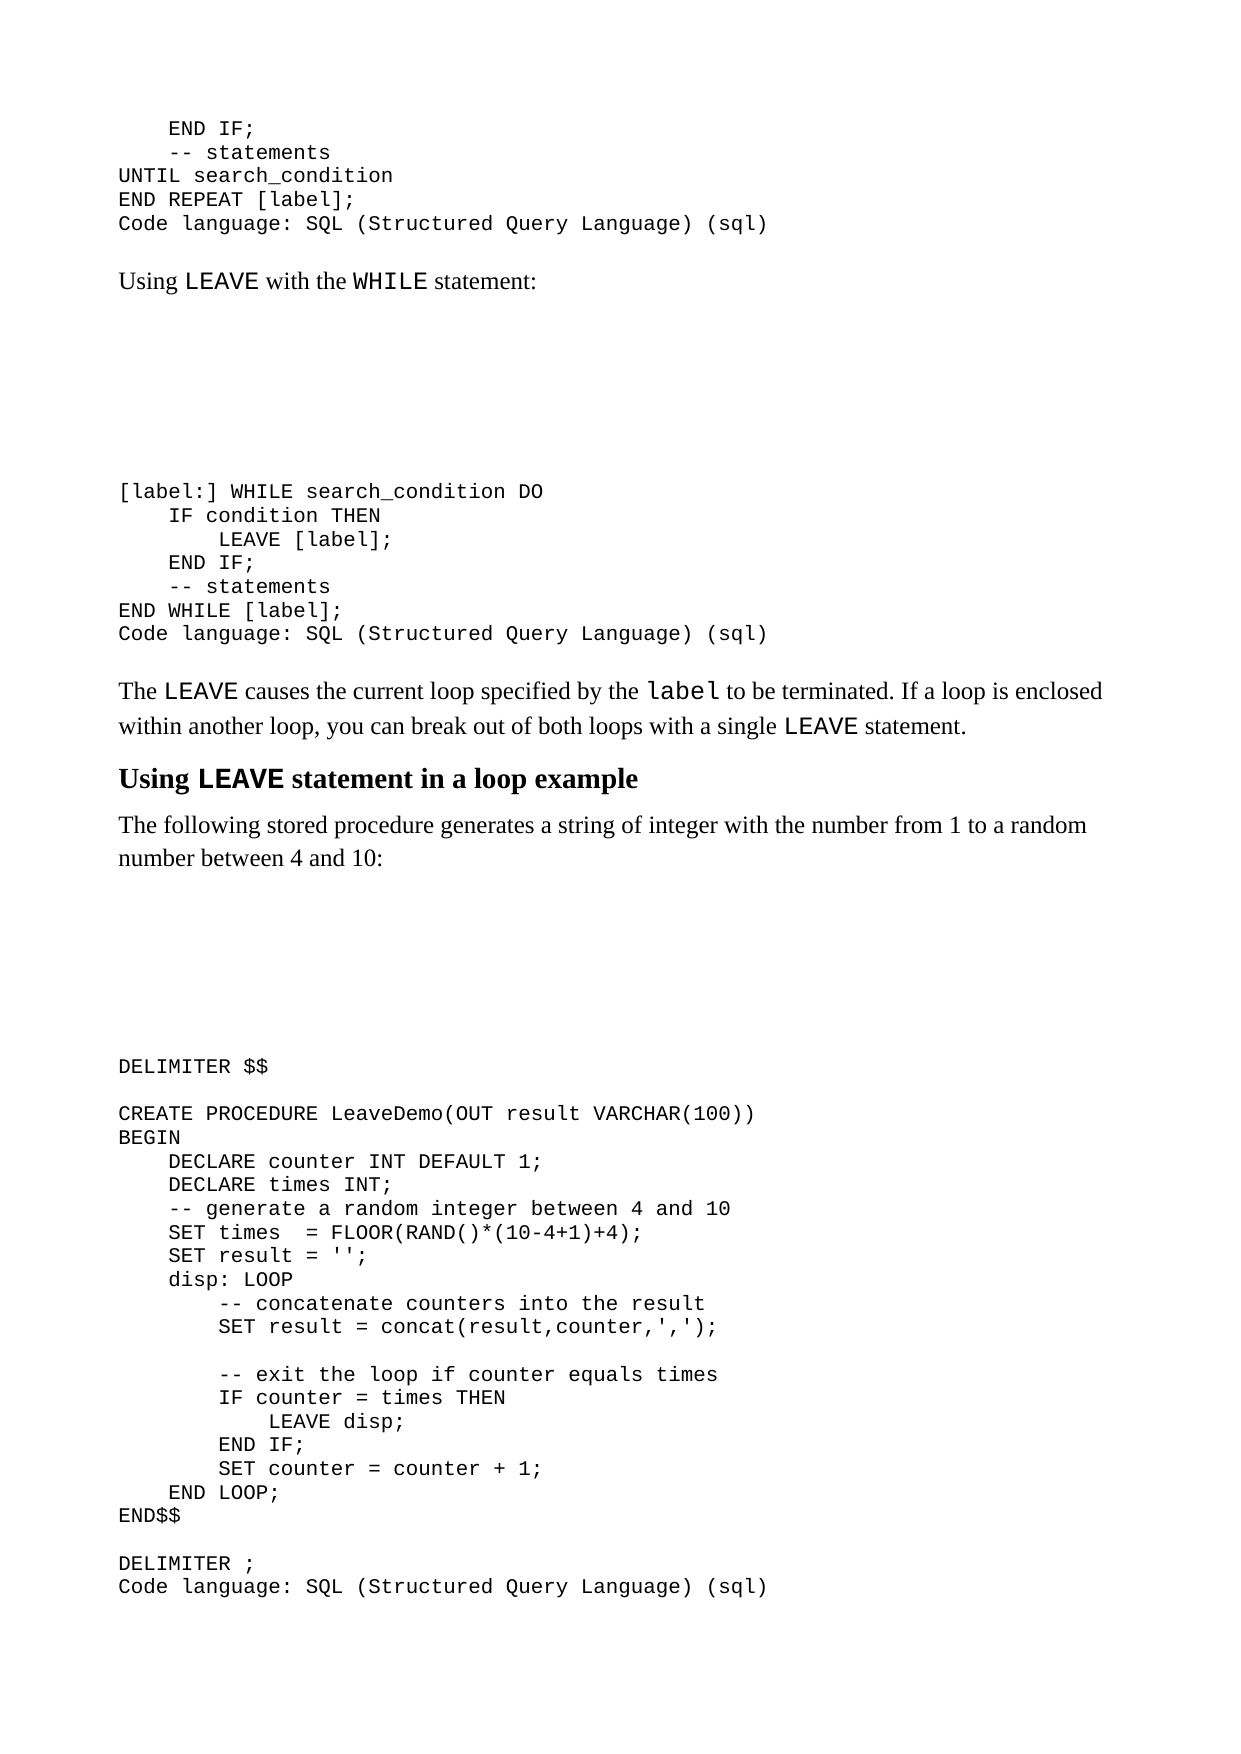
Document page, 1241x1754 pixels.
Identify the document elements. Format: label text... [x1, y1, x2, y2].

text Code language: SQL (Structured Query Language) (sql) [118, 623, 1122, 647]
text DELIMITER ; [118, 1553, 1122, 1576]
text CREATE PROCEDURE LeaveDemo(OUT result VARCHAR(100)) [118, 1103, 1122, 1127]
text END IF; [118, 552, 1122, 576]
text [label:] WHILE search_condition DO [118, 481, 1122, 505]
text END LOOP; [118, 1482, 1122, 1505]
text LEAVE [label]; [118, 529, 1122, 552]
text END IF; [118, 1434, 1122, 1458]
text SET times = FLOOR(RAND()*(10-4+1)+4); [118, 1222, 1122, 1245]
text -- concatenate counters into the result [118, 1293, 1122, 1316]
text DECLARE counter INT DEFAULT 1; [118, 1151, 1122, 1174]
text The following stored procedure generates a string of integer with the number from 1 to a random number between 4 and 10: [118, 810, 1122, 872]
subtitle Using LEAVE statement in a loop example [118, 761, 1122, 797]
text UNTIL search_condition [118, 165, 1122, 189]
text Using LEAVE with the WHILE statement: [118, 266, 1122, 297]
text -- exit the loop if counter equals times [118, 1363, 1122, 1387]
text DELIMITER $$ [118, 1056, 1122, 1080]
text SET result = ''; [118, 1245, 1122, 1269]
text END REPEAT [label]; [118, 189, 1122, 213]
text SET result = concat(result,counter,','); [118, 1316, 1122, 1340]
text END$$ [118, 1505, 1122, 1529]
text BEGIN [118, 1127, 1122, 1151]
text DECLARE times INT; [118, 1174, 1122, 1198]
text disp: LOOP [118, 1269, 1122, 1293]
text -- statements [118, 142, 1122, 165]
text END WHILE [label]; [118, 599, 1122, 623]
text IF condition THEN [118, 505, 1122, 529]
text IF counter = times THEN [118, 1387, 1122, 1411]
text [118, 213, 1122, 236]
text -- statements [118, 576, 1122, 599]
text SET counter = counter + 1; [118, 1458, 1122, 1482]
text -- generate a random integer between 4 and 10 [118, 1198, 1122, 1222]
text END IF; [118, 118, 1122, 142]
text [118, 1576, 1122, 1600]
text LEAVE disp; [118, 1411, 1122, 1434]
text The LEAVE causes the current loop specified by the label to be terminated. If a loop is enclosed within another loop, you can break out of both loops with a single LEAVE statement. [118, 676, 1122, 742]
